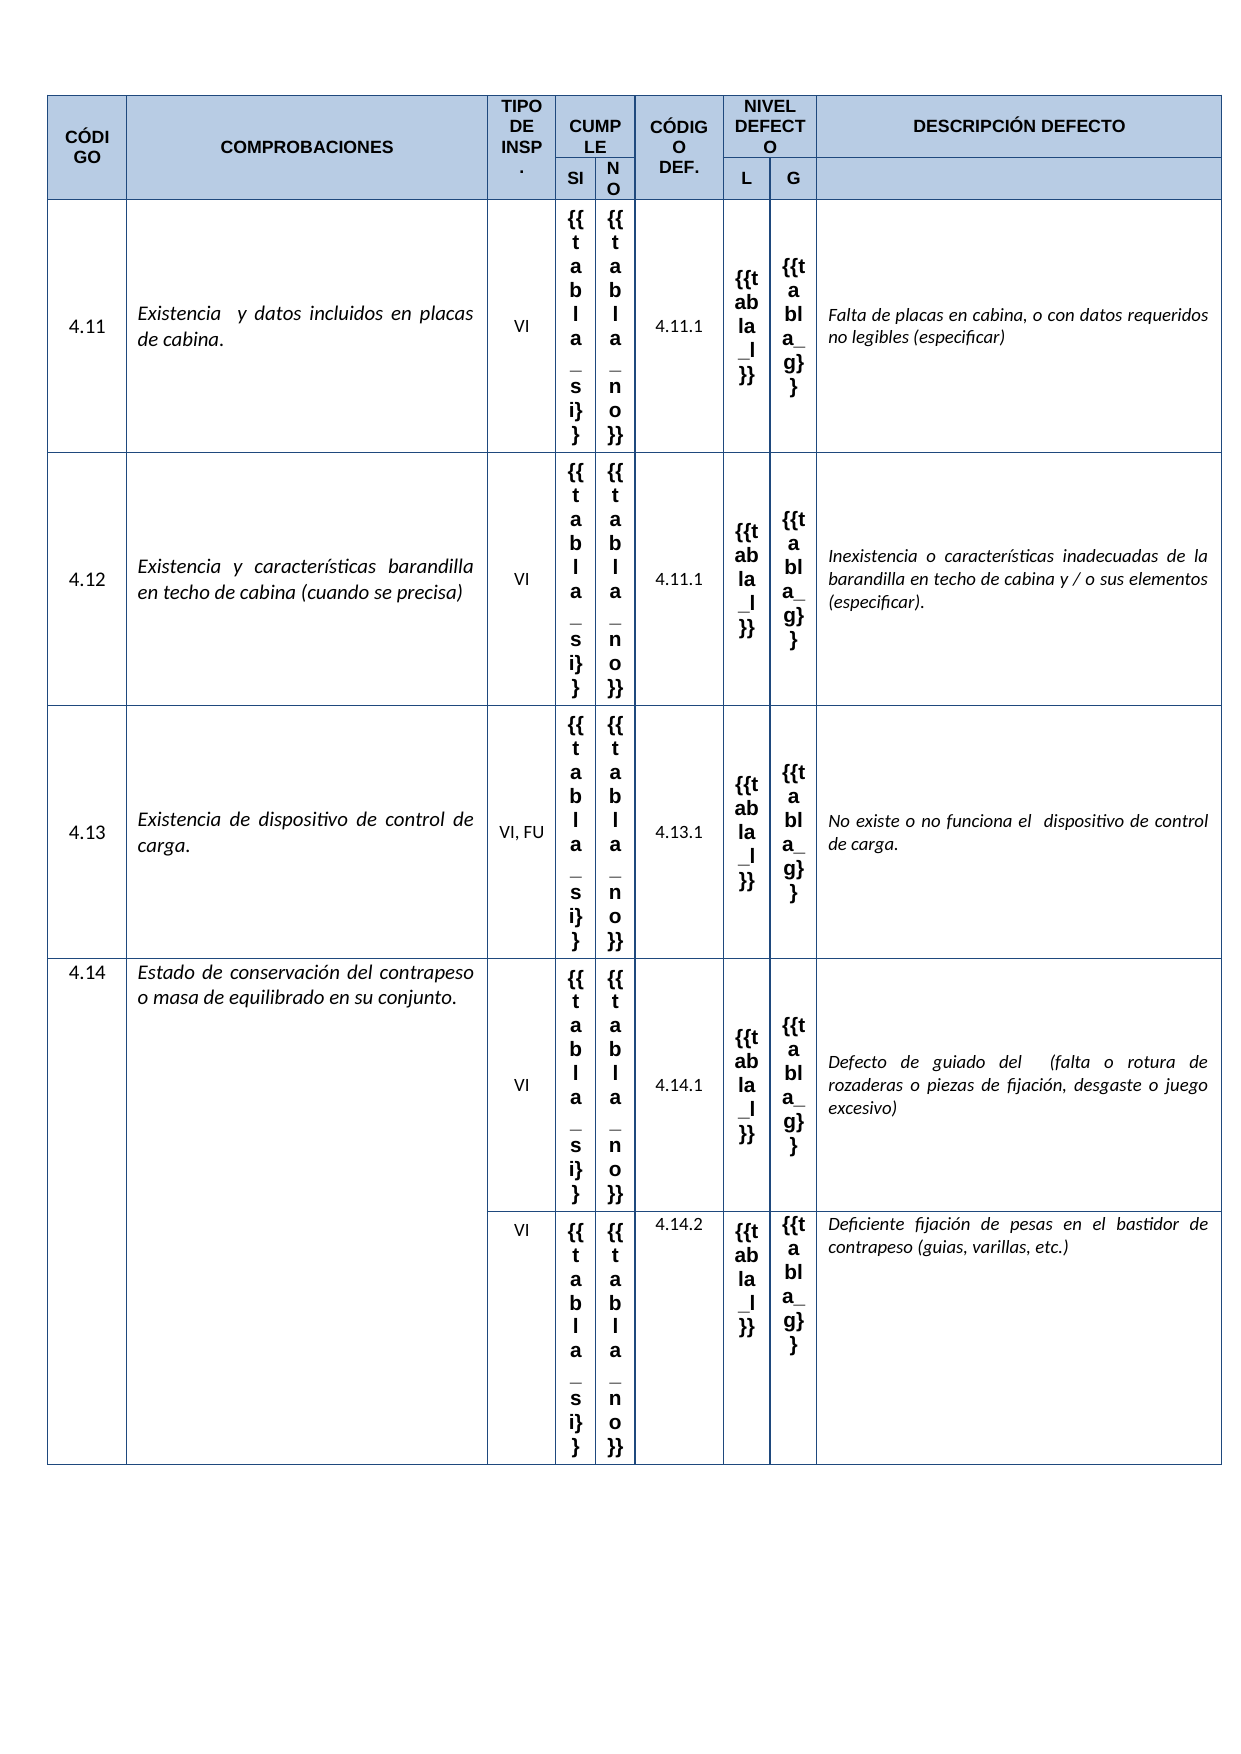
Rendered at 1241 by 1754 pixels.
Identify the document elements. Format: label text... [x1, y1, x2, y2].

table_cell 4.13 [48, 706, 126, 958]
table_header CÓDIGO DEF. [636, 96, 723, 199]
table_cell {{tabla_no}} [596, 453, 634, 705]
table_header TIPO DE INSP. [488, 96, 555, 199]
table_cell Falta de placas en cabina, o con datos requeridos no legibles (especificar) [817, 200, 1221, 452]
table_cell {{tabla_si}} [556, 1212, 595, 1464]
table_cell VI [488, 1212, 555, 1464]
table_cell {{tabla_g}} [771, 959, 816, 1211]
table_cell VI, FU [488, 706, 555, 958]
table_cell {{tabla_no}} [596, 959, 634, 1211]
table_cell Existencia y características barandilla en techo de cabina (cuando se precisa) [127, 453, 487, 705]
table_cell [817, 158, 1221, 199]
table_cell Existencia de dispositivo de control de carga. [127, 706, 487, 958]
table_cell L [724, 158, 769, 199]
table_cell {{tabla_l}} [724, 1212, 769, 1464]
table_cell 4.13.1 [636, 706, 723, 958]
table_cell 4.14.1 [636, 959, 723, 1211]
table_cell 4.14 [48, 959, 126, 1464]
table_header COMPROBACIONES [127, 96, 487, 199]
table_cell {{tabla_si}} [556, 453, 595, 705]
table_cell Existencia y datos incluidos en placas de cabina. [127, 200, 487, 452]
table_cell {{tabla_si}} [556, 200, 595, 452]
table_cell No existe o no funciona el dispositivo de control de carga. [817, 706, 1221, 958]
table_cell {{tabla_g}} [771, 1212, 816, 1464]
table_cell NO [596, 158, 634, 199]
table_cell {{tabla_si}} [556, 959, 595, 1211]
table_cell {{tabla_no}} [596, 706, 634, 958]
table_cell 4.11.1 [636, 200, 723, 452]
table_cell 4.14.2 [636, 1212, 723, 1464]
table_cell VI [488, 200, 555, 452]
table_cell VI [488, 959, 555, 1211]
table_cell 4.11 [48, 200, 126, 452]
table_cell {{tabla_g}} [771, 706, 816, 958]
table_cell {{tabla_no}} [596, 200, 634, 452]
table_cell {{tabla_no}} [596, 1212, 634, 1464]
table_cell Deficiente fijación de pesas en el bastidor de contrapeso (guias, varillas, etc.) [817, 1212, 1221, 1464]
table_cell 4.11.1 [636, 453, 723, 705]
table_header CÓDIGO [48, 96, 126, 199]
table_header CUMPLE [556, 96, 634, 157]
table_cell VI [488, 453, 555, 705]
table_cell Inexistencia o características inadecuadas de la barandilla en techo de cabina y / o sus elementos (especificar). [817, 453, 1221, 705]
table_cell G [771, 158, 816, 199]
table_cell {{tabla_l}} [724, 200, 769, 452]
table_cell {{tabla_g}} [771, 200, 816, 452]
table_cell {{tabla_g}} [771, 453, 816, 705]
table_header DESCRIPCIÓN DEFECTO [817, 96, 1221, 157]
table_header NIVEL DEFECTO [724, 96, 816, 157]
table_cell {{tabla_si}} [556, 706, 595, 958]
table_cell {{tabla_l}} [724, 453, 769, 705]
table_cell Estado de conservación del contrapeso o masa de equilibrado en su conjunto. [127, 959, 487, 1464]
table_cell Defecto de guiado del (falta o rotura de rozaderas o piezas de fijación, desgaste o juego excesivo) [817, 959, 1221, 1211]
table_cell {{tabla_l}} [724, 706, 769, 958]
table_cell 4.12 [48, 453, 126, 705]
table_cell SI [556, 158, 595, 199]
table_cell {{tabla_l}} [724, 959, 769, 1211]
